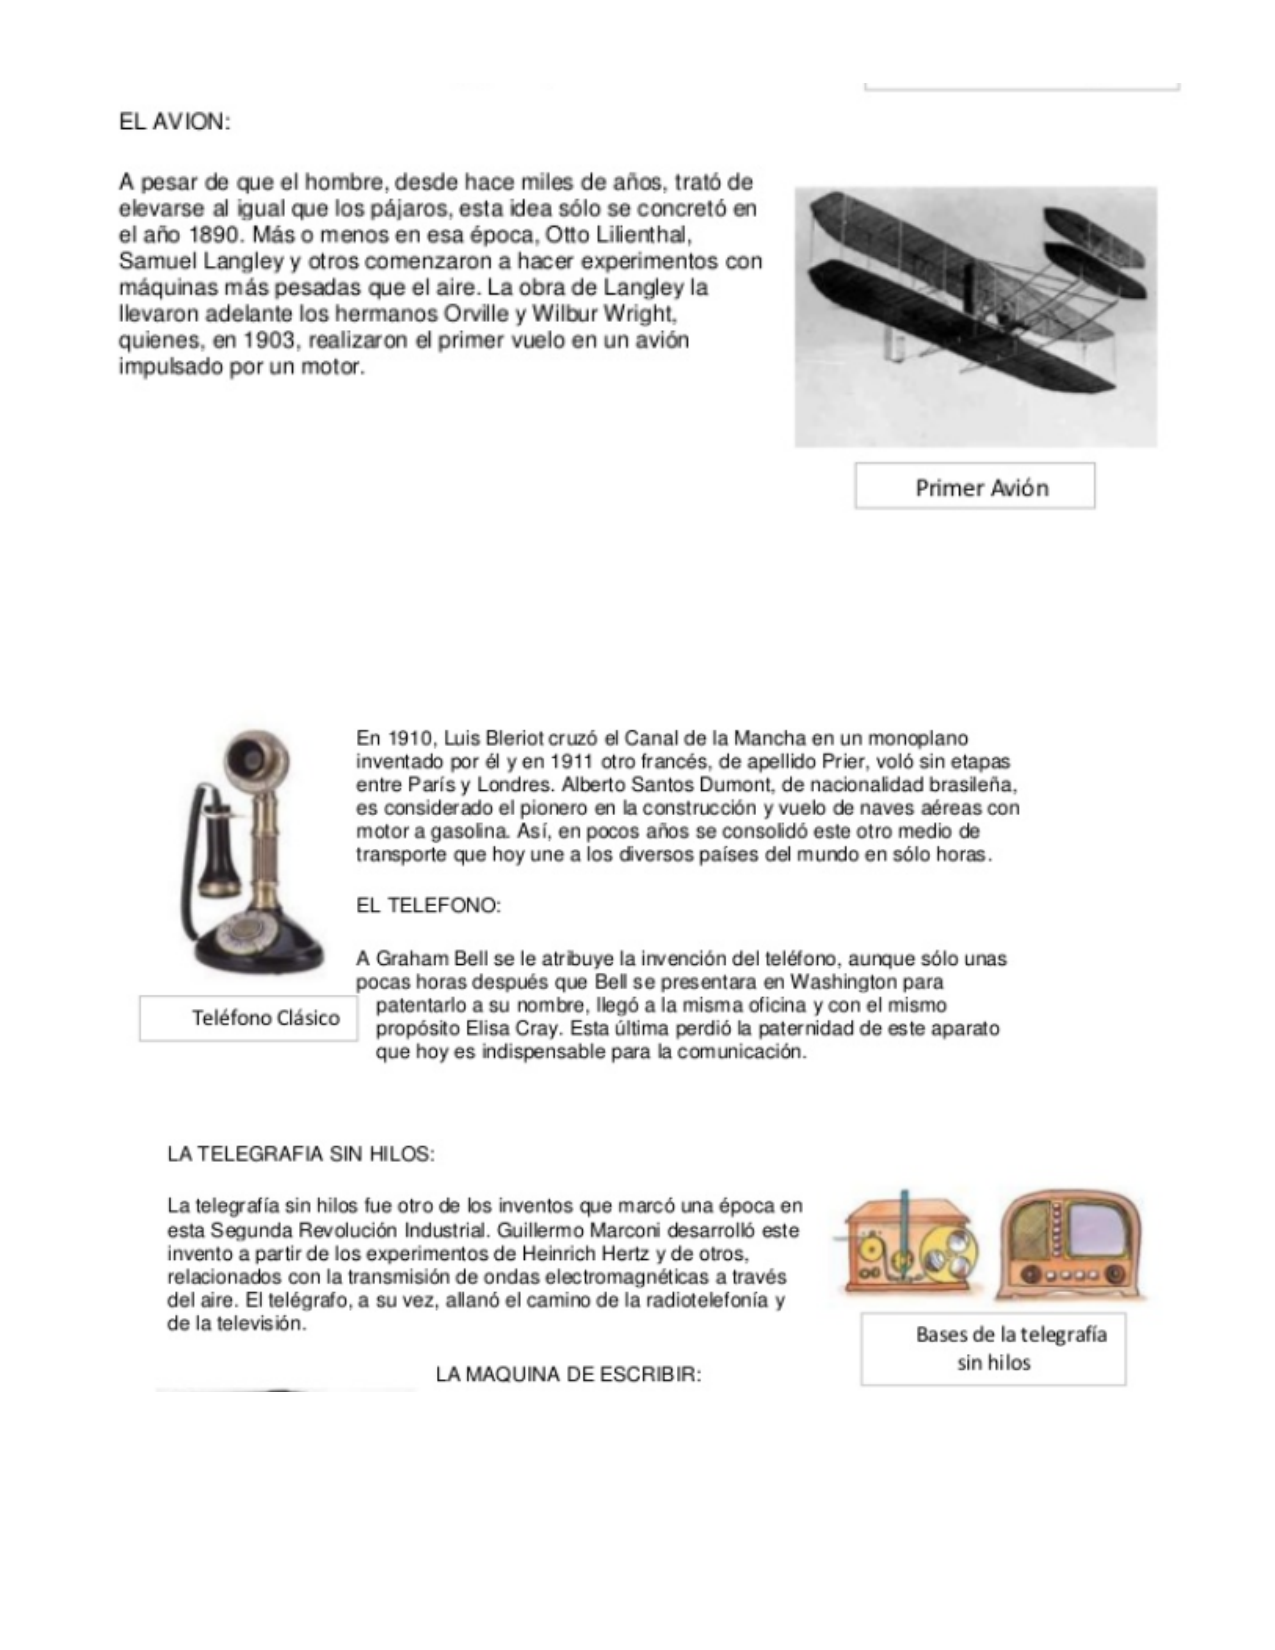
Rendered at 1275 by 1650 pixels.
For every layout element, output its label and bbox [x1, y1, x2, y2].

picture [103, 700, 1173, 1392]
picture [87, 83, 1188, 549]
